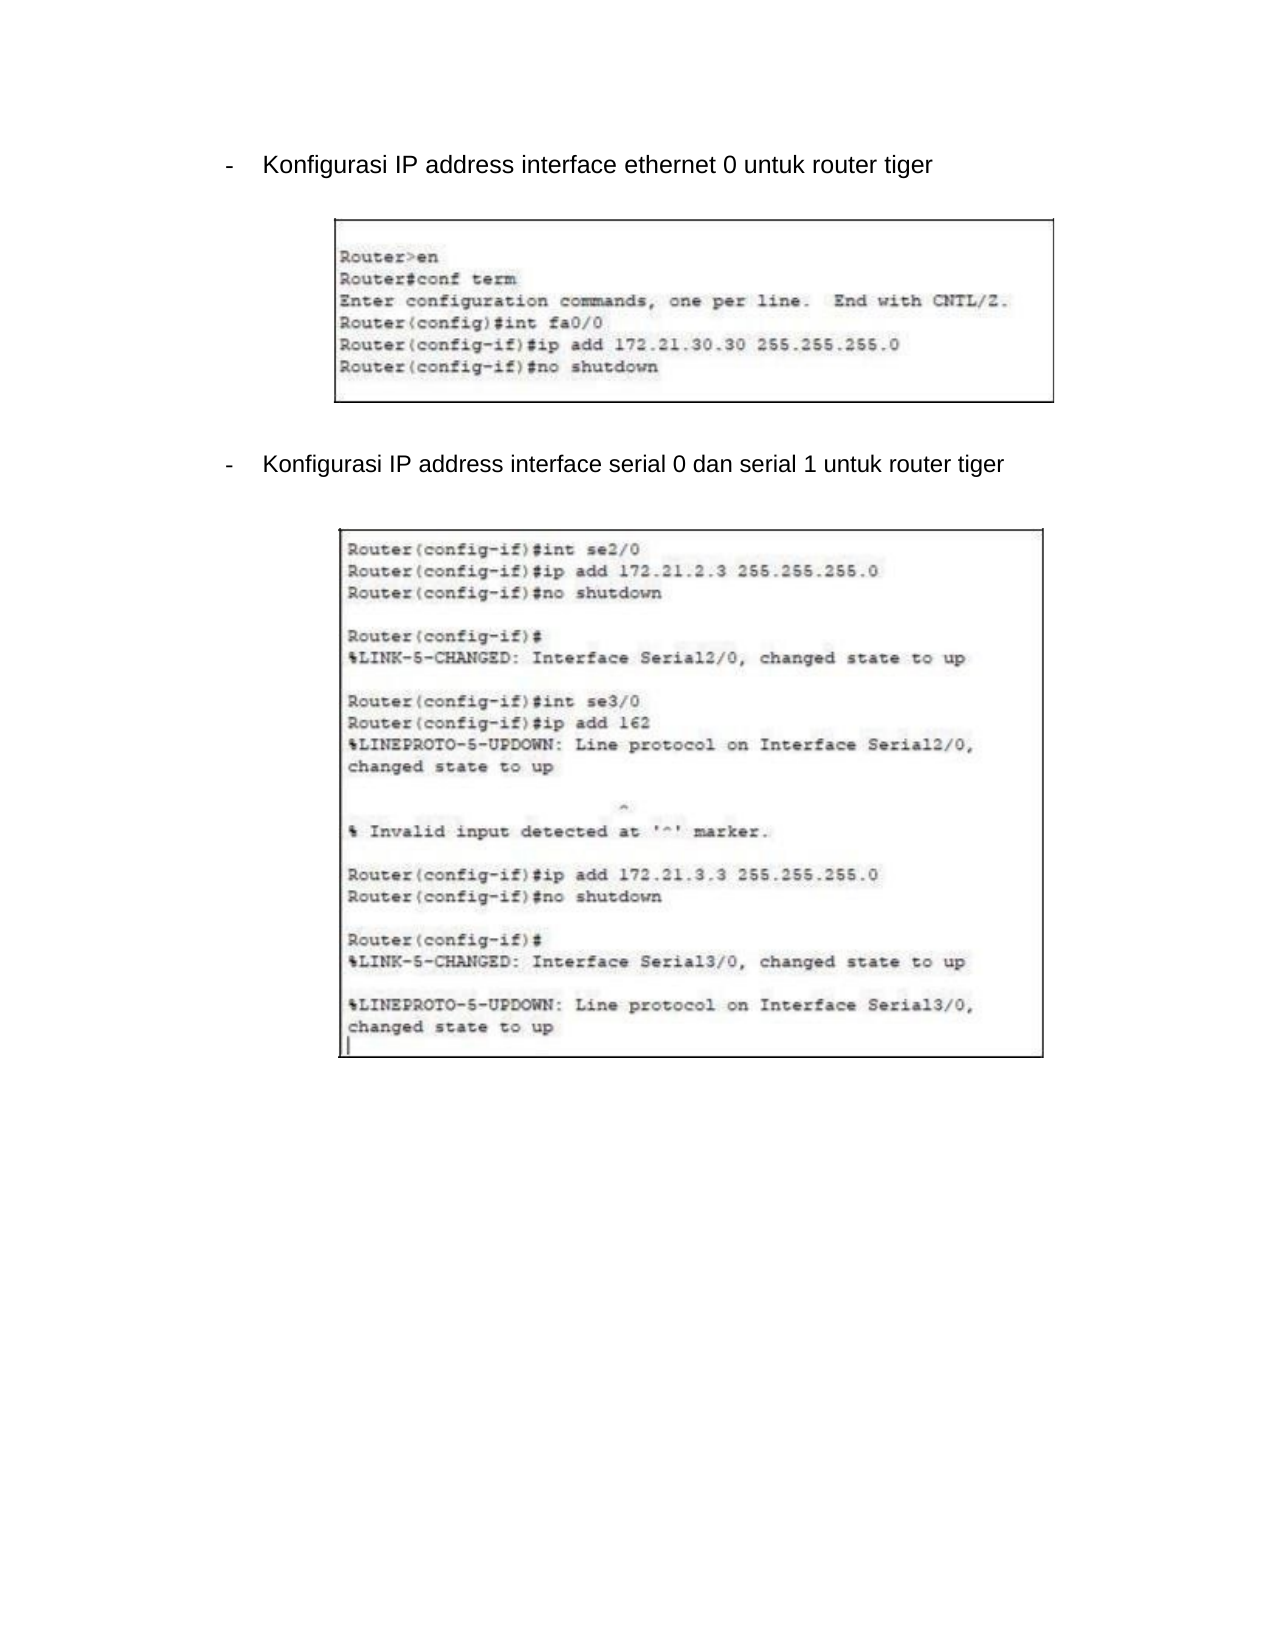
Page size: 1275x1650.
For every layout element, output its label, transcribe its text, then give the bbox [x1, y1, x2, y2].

list Konfigurasi IP address interface ethernet 0 untuk router tiger [225, 150, 1187, 179]
list Konfigurasi IP address interface serial 0 dan serial 1 untuk router tiger [225, 449, 1187, 477]
picture [338, 528, 1044, 1058]
picture [333, 218, 1055, 403]
